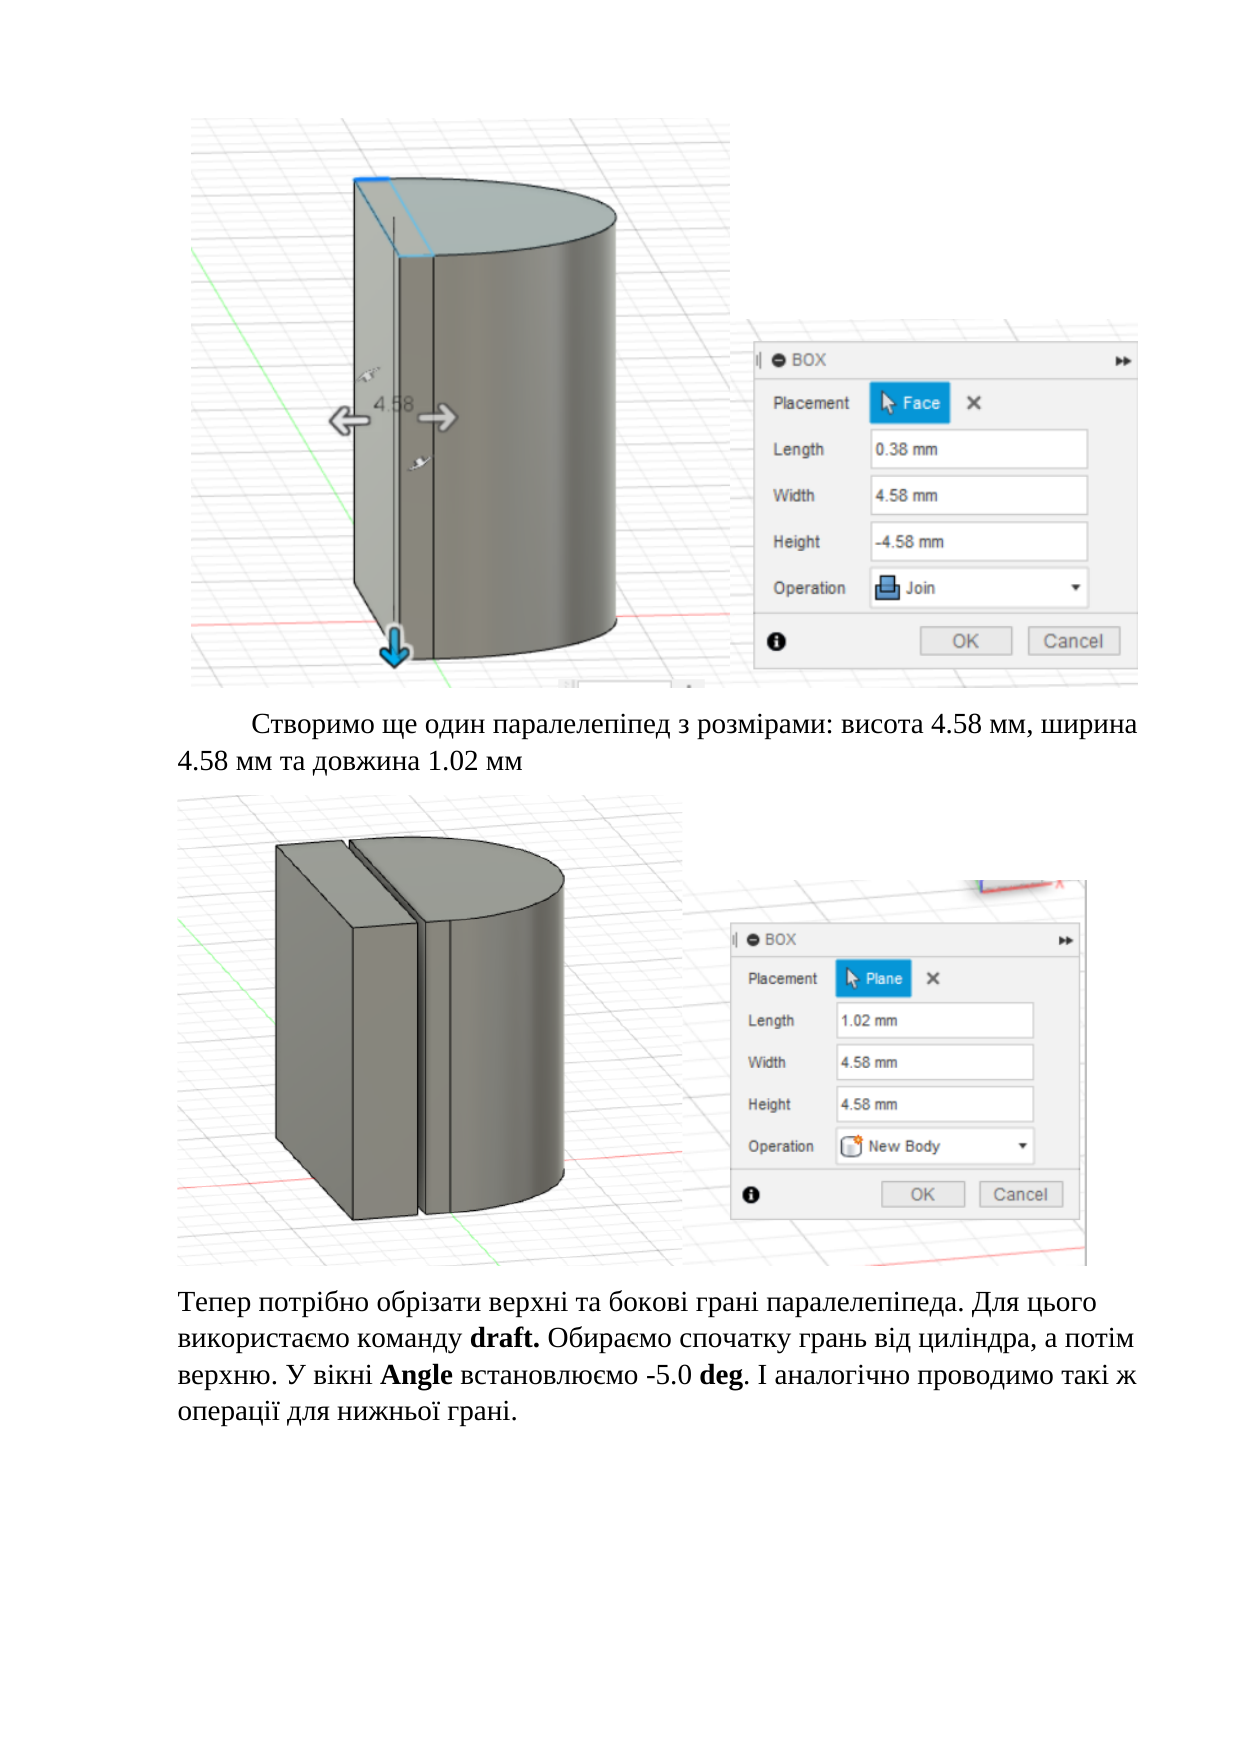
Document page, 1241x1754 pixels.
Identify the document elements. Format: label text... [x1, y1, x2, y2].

text Тепер потрібно обрізати верхні та бокові грані паралелепіпеда. Для цього використаємо команду draft. Обираємо спочатку грань від циліндра, а потім верхню. У вікні Angle встановлюємо -5.0 deg. І аналогічно проводимо такі ж операції для нижньої грані. [177, 1284, 1152, 1426]
picture [191, 118, 1138, 688]
picture [177, 795, 1087, 1266]
text Створимо ще один паралелепіпед з розмірами: висота 4.58 мм, ширина 4.58 мм та довжина 1.02 мм [177, 706, 1152, 776]
